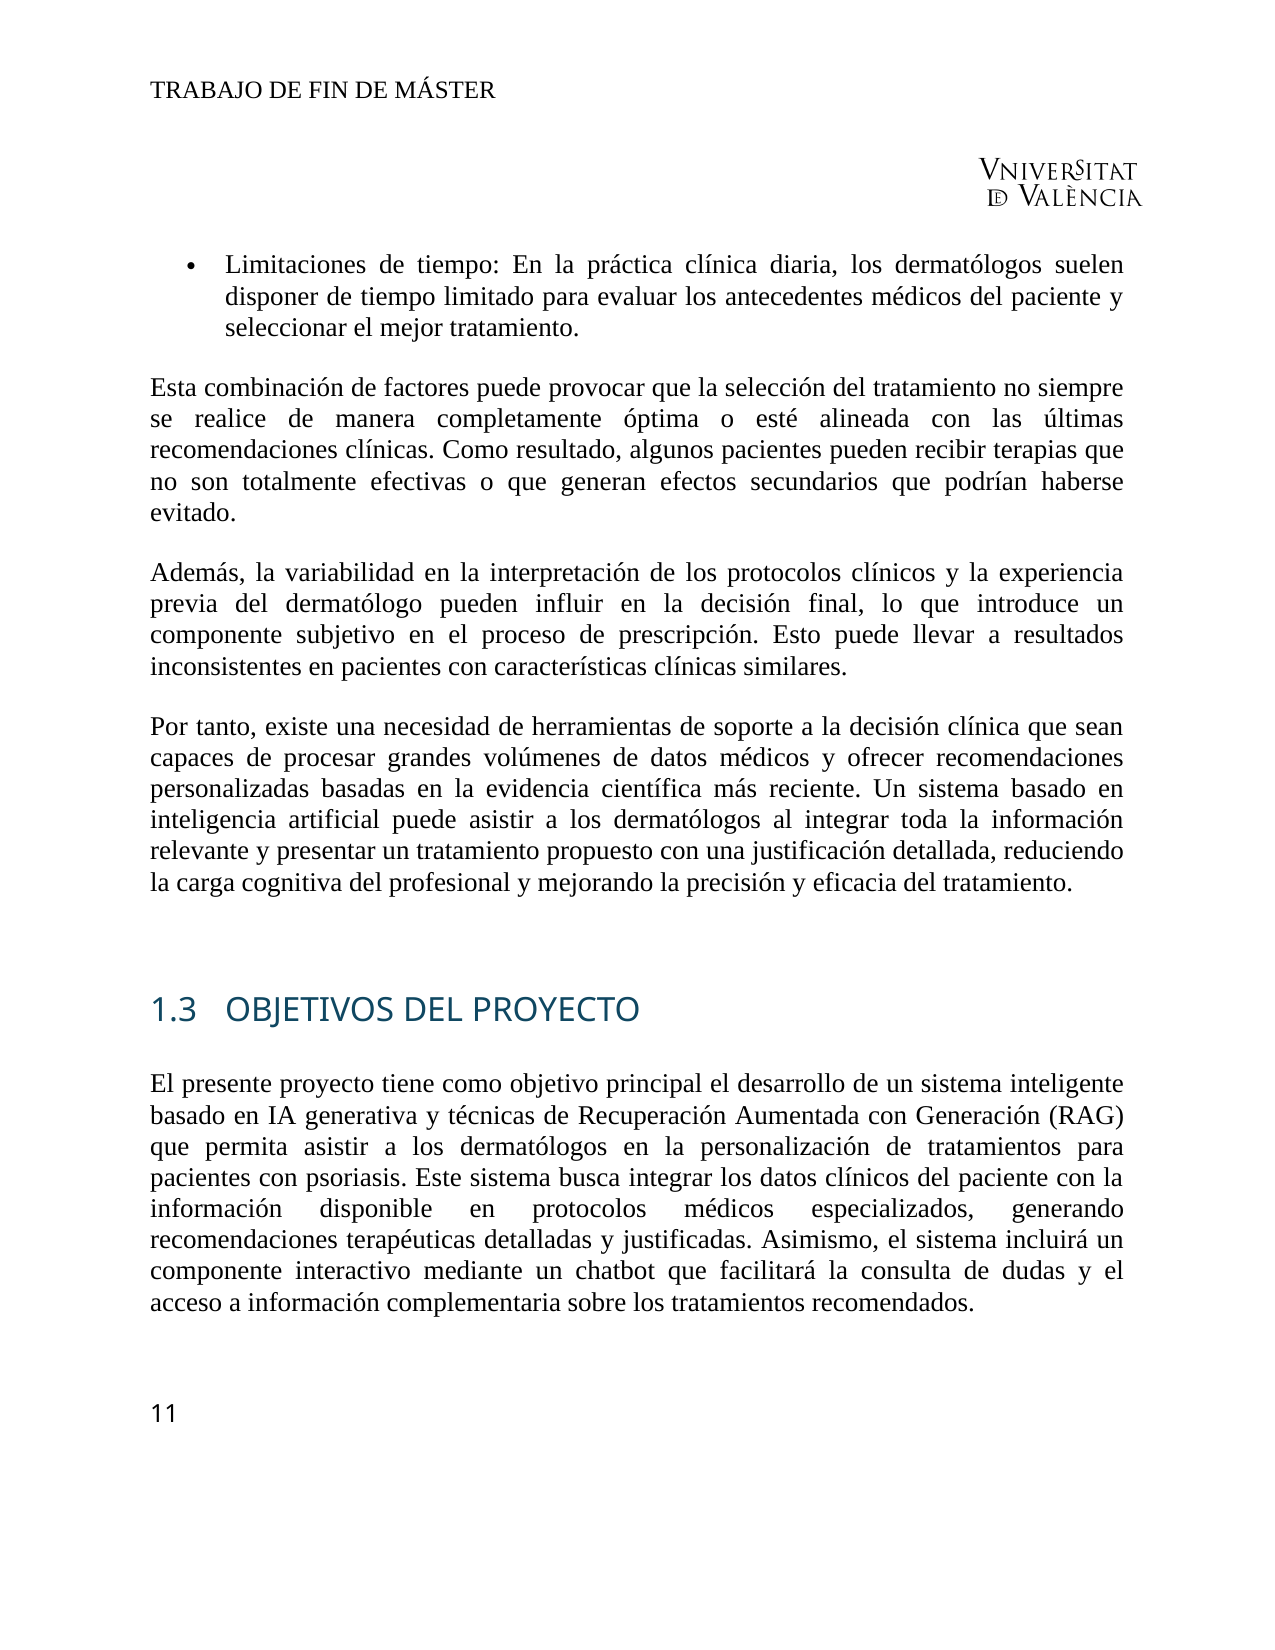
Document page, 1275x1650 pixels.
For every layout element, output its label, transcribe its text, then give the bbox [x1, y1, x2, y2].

subtitle OBJETIVOS DEL PROYECTO [150, 986, 1125, 1032]
text El presente proyecto tiene como objetivo principal el desarrollo de un sistema inteligente basado en IA generativa y técnicas de Recuperación Aumentada con Generación (RAG) que permita asistir a los dermatólogos en la personalización de tratamientos para pacientes con psoriasis. Este sistema busca integrar los datos clínicos del paciente con la información disponible en protocolos médicos especializados, generando recomendaciones terapéuticas detalladas y justificadas. Asimismo, el sistema incluirá un componente interactivo mediante un chatbot que facilitará la consulta de dudas y el acceso a información complementaria sobre los tratamientos recomendados. [150, 1068, 1125, 1317]
text Esta combinación de factores puede provocar que la selección del tratamiento no siempre se realice de manera completamente óptima o esté alineada con las últimas recomendaciones clínicas. Como resultado, algunos pacientes pueden recibir terapias que no son totalmente efectivas o que generan efectos secundarios que podrían haberse evitado. [150, 371, 1125, 527]
list Limitaciones de tiempo: En la práctica clínica diaria, los dermatólogos suelen disponer de tiempo limitado para evaluar los antecedentes médicos del paciente y seleccionar el mejor tratamiento. [187, 249, 1125, 342]
picture [968, 146, 1153, 218]
text Por tanto, existe una necesidad de herramientas de soporte a la decisión clínica que sean capaces de procesar grandes volúmenes de datos médicos y ofrecer recomendaciones personalizadas basadas en la evidencia científica más reciente. Un sistema basado en inteligencia artificial puede asistir a los dermatólogos al integrar toda la información relevante y presentar un tratamiento propuesto con una justificación detallada, reduciendo la carga cognitiva del profesional y mejorando la precisión y eficacia del tratamiento. [150, 710, 1125, 897]
text Además, la variabilidad en la interpretación de los protocolos clínicos y la experiencia previa del dermatólogo pueden influir en la decisión final, lo que introduce un componente subjetivo en el proceso de prescripción. Esto puede llevar a resultados inconsistentes en pacientes con características clínicas similares. [150, 556, 1125, 681]
